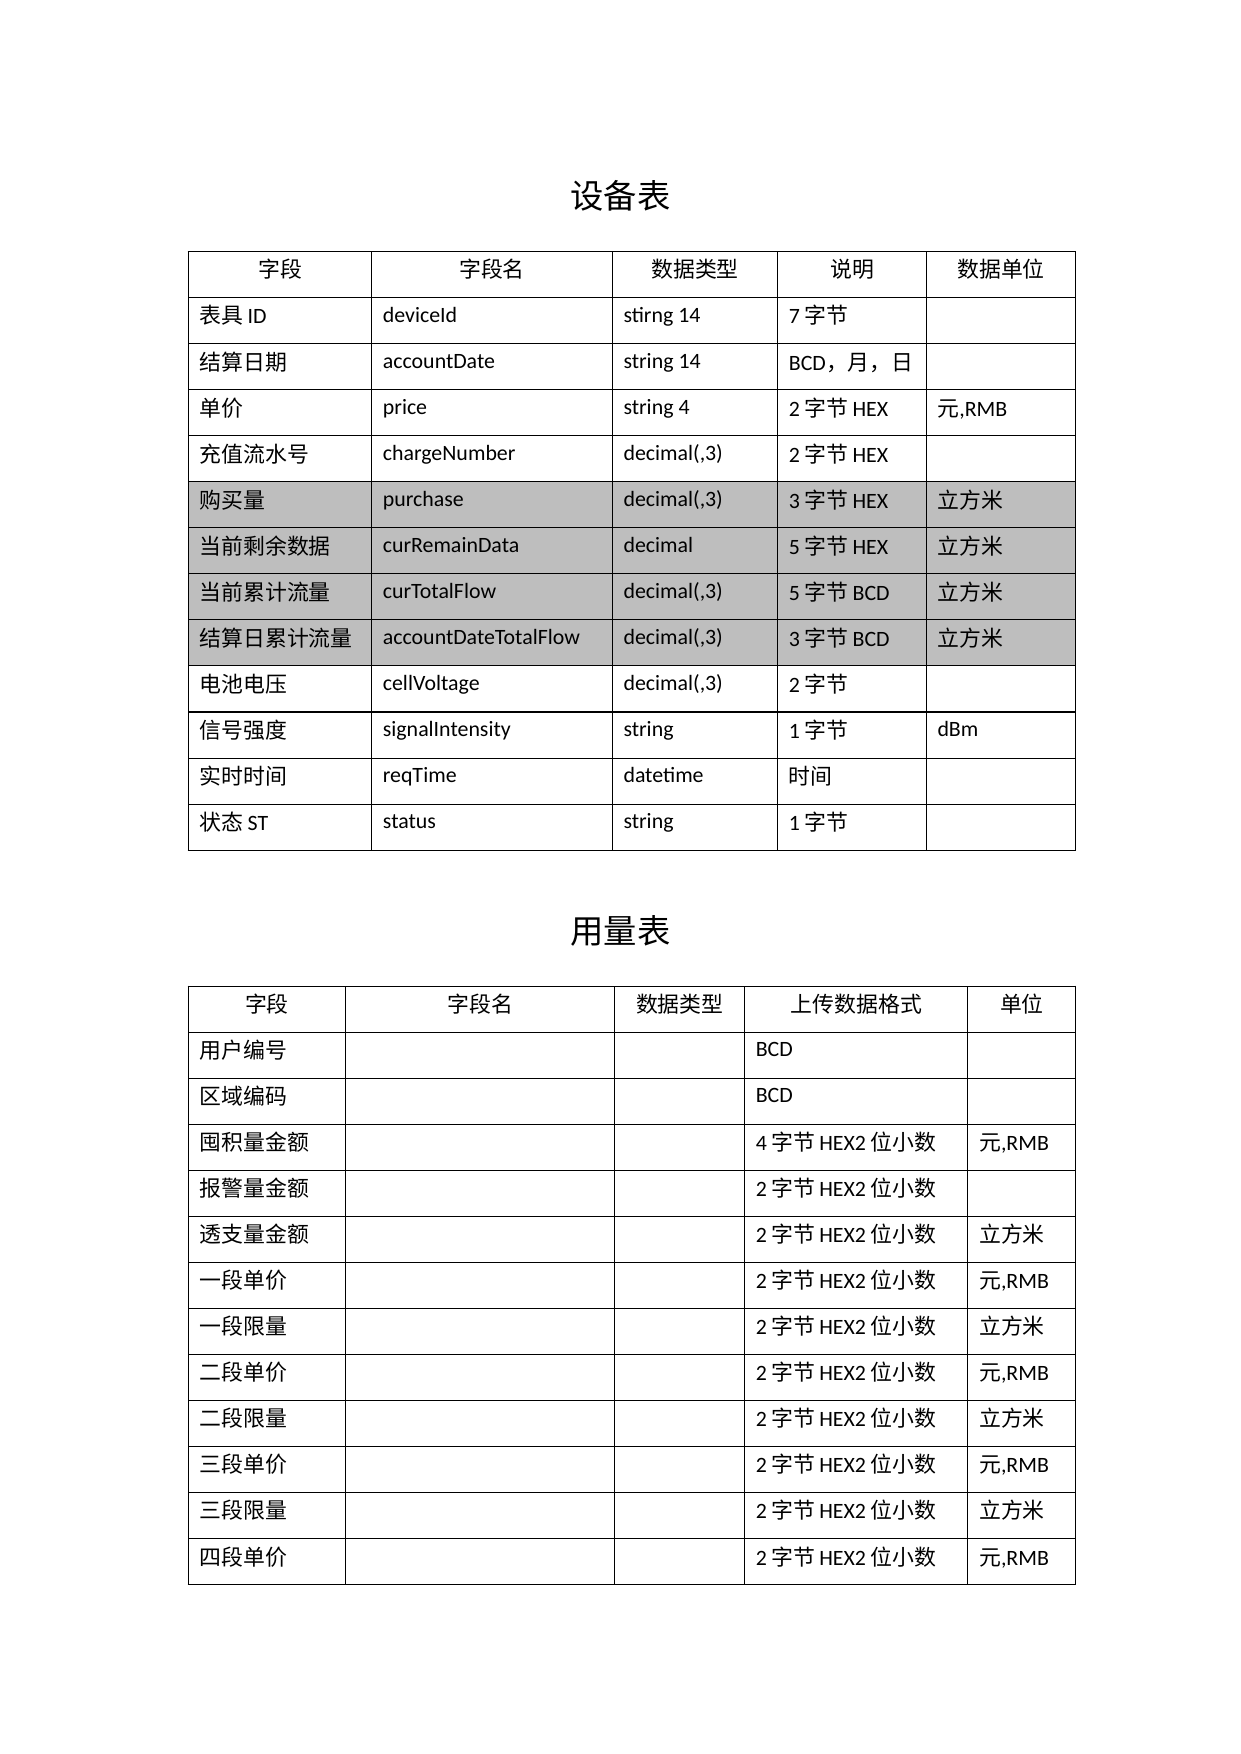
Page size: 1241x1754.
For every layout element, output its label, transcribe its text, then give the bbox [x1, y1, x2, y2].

table_cell 四段单价 [189, 1539, 345, 1584]
table_cell [615, 1309, 744, 1354]
table_header 数据类型 [613, 252, 777, 297]
table_cell 2字节HEX [778, 390, 926, 435]
table_cell 立方米 [968, 1401, 1075, 1446]
table_cell [968, 1033, 1075, 1078]
table_cell 结算日累计流量 [189, 620, 371, 665]
table_cell 2字节HEX2位小数 [745, 1309, 967, 1354]
table_cell 实时时间 [189, 759, 371, 803]
table_cell 元,RMB [927, 390, 1075, 435]
table_cell string 14 [613, 344, 777, 389]
table_cell decimal(,3) [613, 574, 777, 619]
table_cell dBm [927, 713, 1075, 757]
table_cell [927, 666, 1075, 711]
table_cell [615, 1125, 744, 1170]
text 用量表 [187, 896, 1053, 961]
table_cell 1字节 [778, 805, 926, 849]
table_cell 2字节HEX2位小数 [745, 1401, 967, 1446]
table_cell 信号强度 [189, 713, 371, 757]
table_cell [927, 805, 1075, 849]
table_cell [927, 344, 1075, 389]
table_cell 2字节HEX2位小数 [745, 1493, 967, 1538]
table_cell 立方米 [968, 1309, 1075, 1354]
table_cell 3字节HEX [778, 482, 926, 527]
table_cell 三段限量 [189, 1493, 345, 1538]
table_header 字段 [189, 987, 345, 1032]
table_cell deviceId [372, 298, 612, 343]
table_cell reqTime [372, 759, 612, 803]
table_cell [615, 1355, 744, 1400]
table_cell 1字节 [778, 713, 926, 757]
table_cell [346, 1355, 614, 1400]
table_cell accountDate [372, 344, 612, 389]
table_cell 2字节HEX2位小数 [745, 1217, 967, 1262]
table_cell [615, 1033, 744, 1078]
table_cell BCD，月，日 [778, 344, 926, 389]
table_cell [615, 1263, 744, 1308]
table_cell curRemainData [372, 528, 612, 573]
table_cell 时间 [778, 759, 926, 803]
table_cell datetime [613, 759, 777, 803]
table_cell 2字节HEX2位小数 [745, 1263, 967, 1308]
table_cell 元,RMB [968, 1125, 1075, 1170]
table_cell 购买量 [189, 482, 371, 527]
table_cell accountDateTotalFlow [372, 620, 612, 665]
table_cell 一段限量 [189, 1309, 345, 1354]
table_cell decimal(,3) [613, 482, 777, 527]
table_cell 2字节 [778, 666, 926, 711]
table_cell 立方米 [968, 1493, 1075, 1538]
table_cell 当前剩余数据 [189, 528, 371, 573]
table_cell 报警量金额 [189, 1171, 345, 1216]
table_cell decimal(,3) [613, 436, 777, 481]
table_cell cellVoltage [372, 666, 612, 711]
table_cell 电池电压 [189, 666, 371, 711]
table_cell [927, 298, 1075, 343]
table_cell 4字节HEX2位小数 [745, 1125, 967, 1170]
table_cell [615, 1447, 744, 1492]
table_cell [346, 1493, 614, 1538]
table_cell [346, 1033, 614, 1078]
table_cell decimal(,3) [613, 666, 777, 711]
table_cell 立方米 [927, 574, 1075, 619]
table_cell [346, 1309, 614, 1354]
table_cell [346, 1447, 614, 1492]
table_header 数据类型 [615, 987, 744, 1032]
table_cell 区域编码 [189, 1079, 345, 1124]
table_cell curTotalFlow [372, 574, 612, 619]
table_cell [346, 1539, 614, 1584]
table_header 单位 [968, 987, 1075, 1032]
table_cell 2字节HEX2位小数 [745, 1355, 967, 1400]
table_cell [346, 1263, 614, 1308]
table_cell 3字节BCD [778, 620, 926, 665]
table_cell 立方米 [968, 1217, 1075, 1262]
table_cell purchase [372, 482, 612, 527]
table_cell [615, 1079, 744, 1124]
table_cell [346, 1079, 614, 1124]
table_cell 7字节 [778, 298, 926, 343]
text 设备表 [187, 162, 1053, 227]
table_cell string [613, 713, 777, 757]
table_cell stirng 14 [613, 298, 777, 343]
table_cell [615, 1493, 744, 1538]
table_header 说明 [778, 252, 926, 297]
table_cell [346, 1217, 614, 1262]
table_cell 表具ID [189, 298, 371, 343]
table_cell [927, 436, 1075, 481]
table_cell 2字节HEX [778, 436, 926, 481]
table_cell 状态ST [189, 805, 371, 849]
table_cell 二段限量 [189, 1401, 345, 1446]
table_cell 5字节BCD [778, 574, 926, 619]
table_cell 2字节HEX2位小数 [745, 1171, 967, 1216]
table_cell [615, 1217, 744, 1262]
table_cell [346, 1401, 614, 1446]
table_cell 元,RMB [968, 1355, 1075, 1400]
table_header 数据单位 [927, 252, 1075, 297]
table_cell string [613, 805, 777, 849]
table_cell [927, 759, 1075, 803]
table_header 上传数据格式 [745, 987, 967, 1032]
table_cell chargeNumber [372, 436, 612, 481]
table_cell signalIntensity [372, 713, 612, 757]
table_cell 用户编号 [189, 1033, 345, 1078]
table_cell [615, 1539, 744, 1584]
table_header 字段 [189, 252, 371, 297]
table_cell [346, 1171, 614, 1216]
table_cell 元,RMB [968, 1539, 1075, 1584]
table_cell [346, 1125, 614, 1170]
table_cell [615, 1401, 744, 1446]
table_cell 囤积量金额 [189, 1125, 345, 1170]
table_cell price [372, 390, 612, 435]
table_cell [615, 1171, 744, 1216]
table_cell 2字节HEX2位小数 [745, 1447, 967, 1492]
table_cell 单价 [189, 390, 371, 435]
table_header 字段名 [346, 987, 614, 1032]
table_cell [968, 1171, 1075, 1216]
table_cell 立方米 [927, 482, 1075, 527]
table_cell BCD [745, 1079, 967, 1124]
table_cell 5字节HEX [778, 528, 926, 573]
table_cell decimal [613, 528, 777, 573]
table_cell 当前累计流量 [189, 574, 371, 619]
table_cell 立方米 [927, 528, 1075, 573]
table_cell 一段单价 [189, 1263, 345, 1308]
table_cell 结算日期 [189, 344, 371, 389]
table_cell decimal(,3) [613, 620, 777, 665]
table_cell [968, 1079, 1075, 1124]
table_cell 透支量金额 [189, 1217, 345, 1262]
table_cell status [372, 805, 612, 849]
table_cell 三段单价 [189, 1447, 345, 1492]
table_cell 2字节HEX2位小数 [745, 1539, 967, 1584]
table_cell string 4 [613, 390, 777, 435]
table_cell BCD [745, 1033, 967, 1078]
table_header 字段名 [372, 252, 612, 297]
table_cell 充值流水号 [189, 436, 371, 481]
table_cell 元,RMB [968, 1447, 1075, 1492]
table_cell 元,RMB [968, 1263, 1075, 1308]
table_cell 立方米 [927, 620, 1075, 665]
table_cell 二段单价 [189, 1355, 345, 1400]
